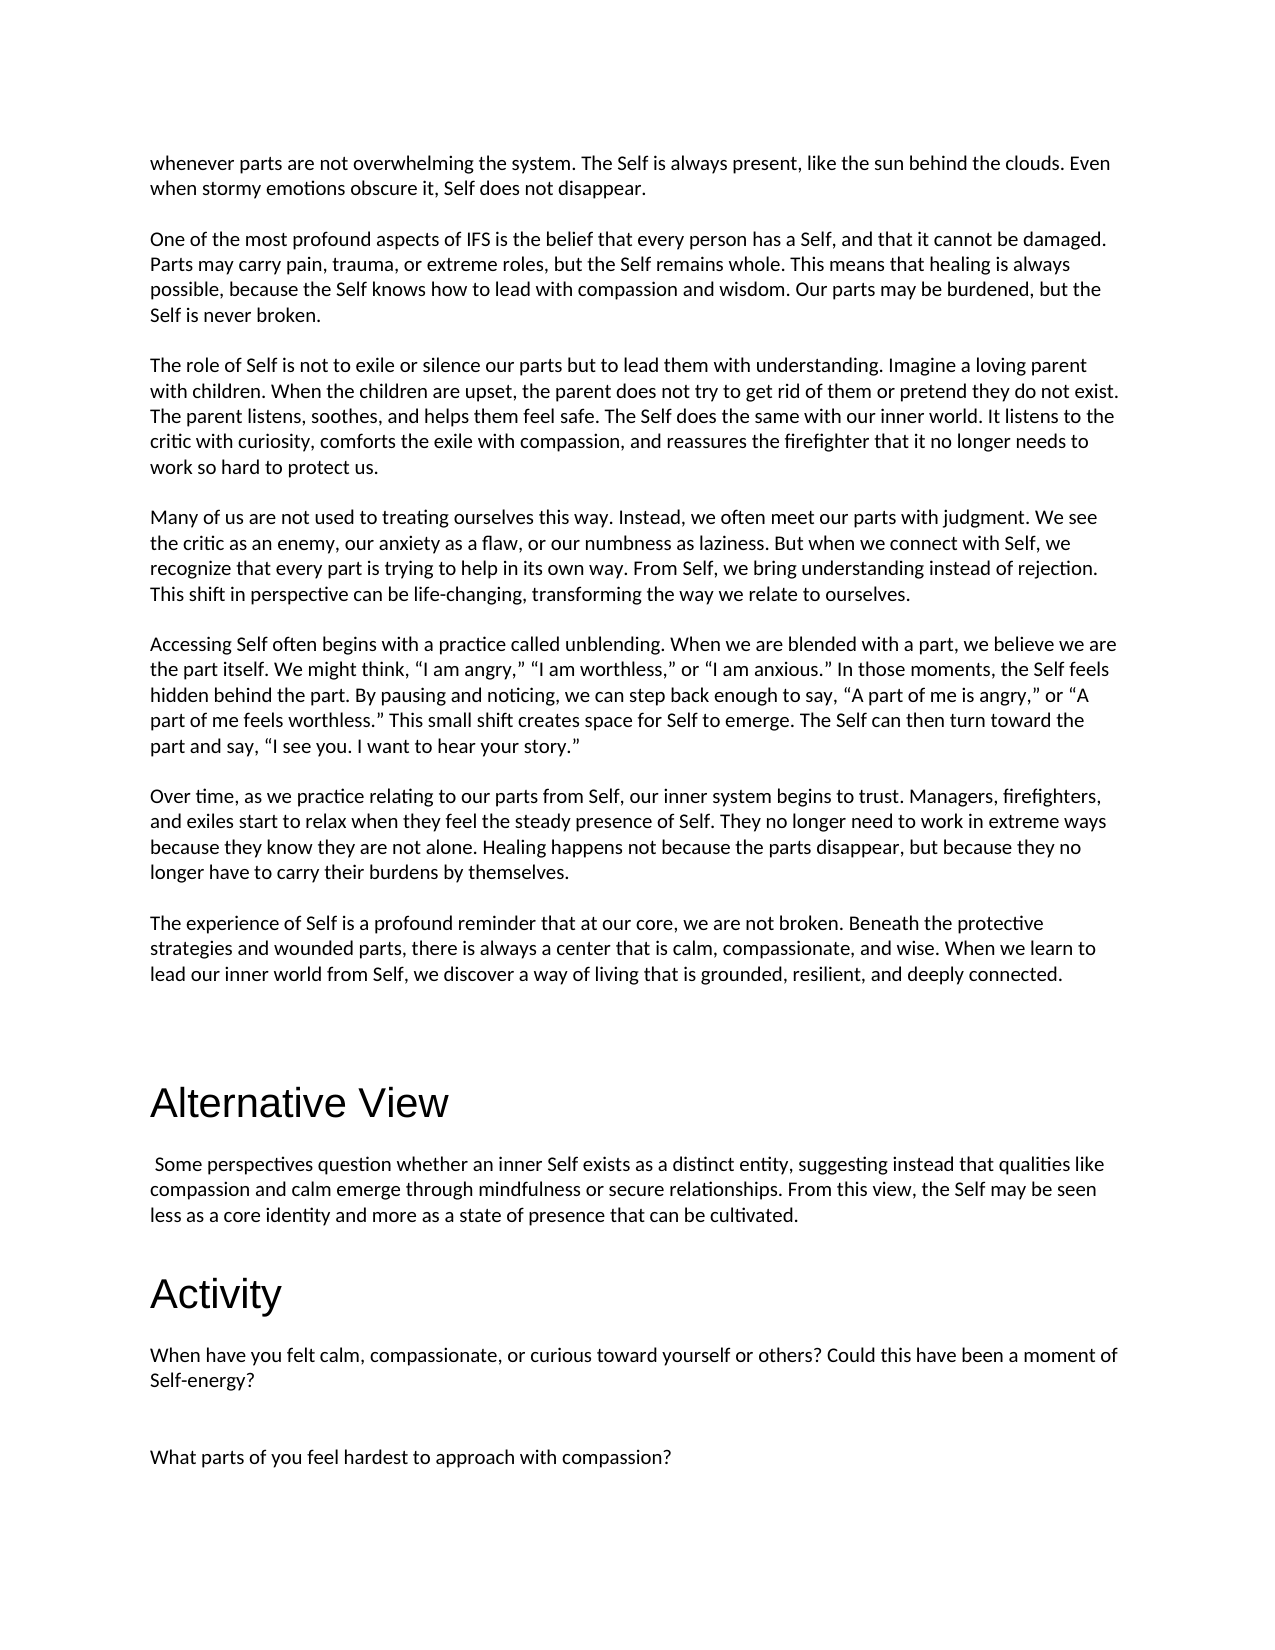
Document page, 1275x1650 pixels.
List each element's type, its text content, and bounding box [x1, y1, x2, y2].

text Over time, as we practice relating to our parts from Self, our inner system begins to trust. Managers, firefighters, and exiles start to relax when they feel the steady presence of Self. They no longer need to work in extreme ways because they know they are not alone. Healing happens not because the parts disappear, but because they no longer have to carry their burdens by themselves. [150, 783, 1125, 885]
subtitle Alternative View [150, 1078, 1125, 1126]
text Some perspectives question whether an inner Self exists as a distinct entity, suggesting instead that qualities like compassion and calm emerge through mindfulness or secure relationships. From this view, the Self may be seen less as a core identity and more as a state of presence that can be cultivated. [150, 1151, 1125, 1227]
text The experience of Self is a profound reminder that at our core, we are not broken. Beneath the protective strategies and wounded parts, there is always a center that is calm, compassionate, and wise. When we learn to lead our inner world from Self, we discover a way of living that is grounded, resilient, and deeply connected. [150, 910, 1125, 986]
text Accessing Self often begins with a practice called unblending. When we are blended with a part, we believe we are the part itself. We might think, “I am angry,” “I am worthless,” or “I am anxious.” In those moments, the Self feels hidden behind the part. By pausing and noticing, we can step back enough to say, “A part of me is angry,” or “A part of me feels worthless.” This small shift creates space for Self to emerge. The Self can then turn toward the part and say, “I see you. I want to hear your story.” [150, 631, 1125, 758]
text What parts of you feel hardest to approach with compassion? [150, 1444, 1125, 1496]
text The role of Self is not to exile or silence our parts but to lead them with understanding. Imagine a loving parent with children. When the children are upset, the parent does not try to get rid of them or pretend they do not exist. The parent listens, soothes, and helps them feel safe. The Self does the same with our inner world. It listens to the critic with curiosity, comforts the exile with compassion, and reassures the firefighter that it no longer needs to work so hard to protect us. [150, 352, 1125, 479]
text When have you felt calm, compassionate, or curious toward yourself or others? Could this have been a moment of Self-energy? [150, 1342, 1125, 1419]
text One of the most profound aspects of IFS is the belief that every person has a Self, and that it cannot be damaged. Parts may carry pain, trauma, or extreme roles, but the Self remains whole. This means that healing is always possible, because the Self knows how to lead with compassion and wisdom. Our parts may be burdened, but the Self is never broken. [150, 226, 1125, 327]
text Many of us are not used to treating ourselves this way. Instead, we often meet our parts with judgment. We see the critic as an enemy, our anxiety as a flaw, or our numbness as laziness. But when we connect with Self, we recognize that every part is trying to help in its own way. From Self, we bring understanding instead of rejection. This shift in perspective can be life-changing, transforming the way we relate to ourselves. [150, 504, 1125, 606]
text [150, 150, 1125, 201]
subtitle Activity [150, 1269, 1125, 1317]
